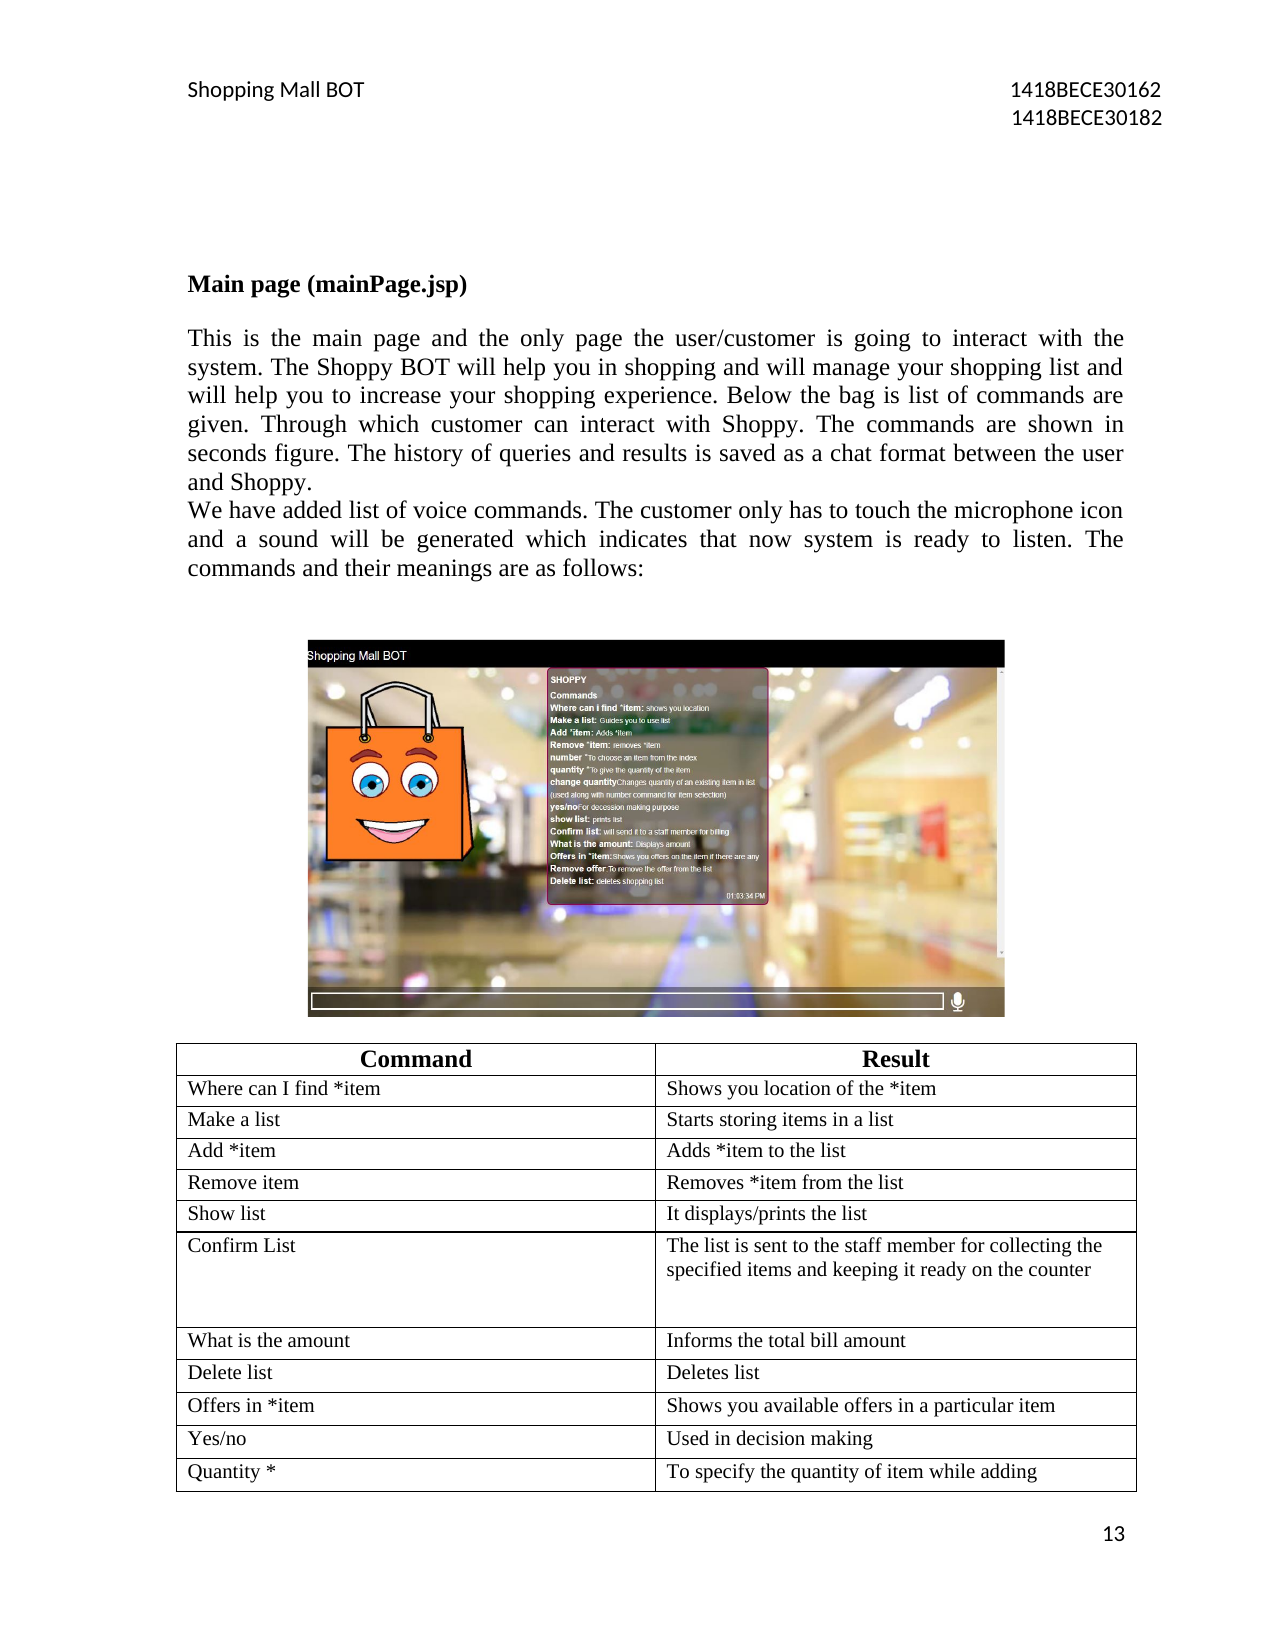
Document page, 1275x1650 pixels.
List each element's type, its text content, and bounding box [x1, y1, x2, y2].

table_header Command [177, 1044, 655, 1075]
table_cell Starts storing items in a list [656, 1107, 1136, 1137]
table_cell Remove item [177, 1170, 655, 1200]
table_cell Shows you location of the *item [656, 1076, 1136, 1106]
table_cell Confirm List [177, 1233, 655, 1327]
table_cell To specify the quantity of item while adding [656, 1459, 1136, 1491]
table_cell Offers in *item [177, 1393, 655, 1425]
table_cell Where can I find *item [177, 1076, 655, 1106]
text We have added list of voice commands. The customer only has to touch the microphone icon and a sound will be generated which indicates that now system is ready to listen. The commands and their meanings are as follows: [187, 495, 1125, 582]
table_cell Yes/no [177, 1426, 655, 1458]
text This is the main page and the only page the user/customer is going to interact with the system. The Shoppy BOT will help you in shopping and will manage your shopping list and will help you to increase your shopping experience. Below the bag is list of commands are given. Through which customer can interact with Shoppy. The commands are shown in seconds figure. The history of queries and results is saved as a chat format between the user and Shoppy. [187, 323, 1125, 495]
table_cell Adds *item to the list [656, 1139, 1136, 1169]
table_cell Show list [177, 1201, 655, 1231]
table_cell Delete list [177, 1360, 655, 1392]
table_cell Deletes list [656, 1360, 1136, 1392]
table_cell The list is sent to the staff member for collecting the specified items and keeping it ready on the counter [656, 1233, 1136, 1327]
table_cell Quantity * [177, 1459, 655, 1491]
table_cell Add *item [177, 1139, 655, 1169]
table_header Result [656, 1044, 1136, 1075]
table_cell What is the amount [177, 1328, 655, 1359]
picture [307, 639, 1005, 1017]
table_cell Used in decision making [656, 1426, 1136, 1458]
table_cell It displays/prints the list [656, 1201, 1136, 1231]
table_cell Shows you available offers in a particular item [656, 1393, 1136, 1425]
text Main page (mainPage.jsp) [187, 269, 1125, 298]
table_cell Removes *item from the list [656, 1170, 1136, 1200]
table_cell Informs the total bill amount [656, 1328, 1136, 1359]
table_cell Make a list [177, 1107, 655, 1137]
